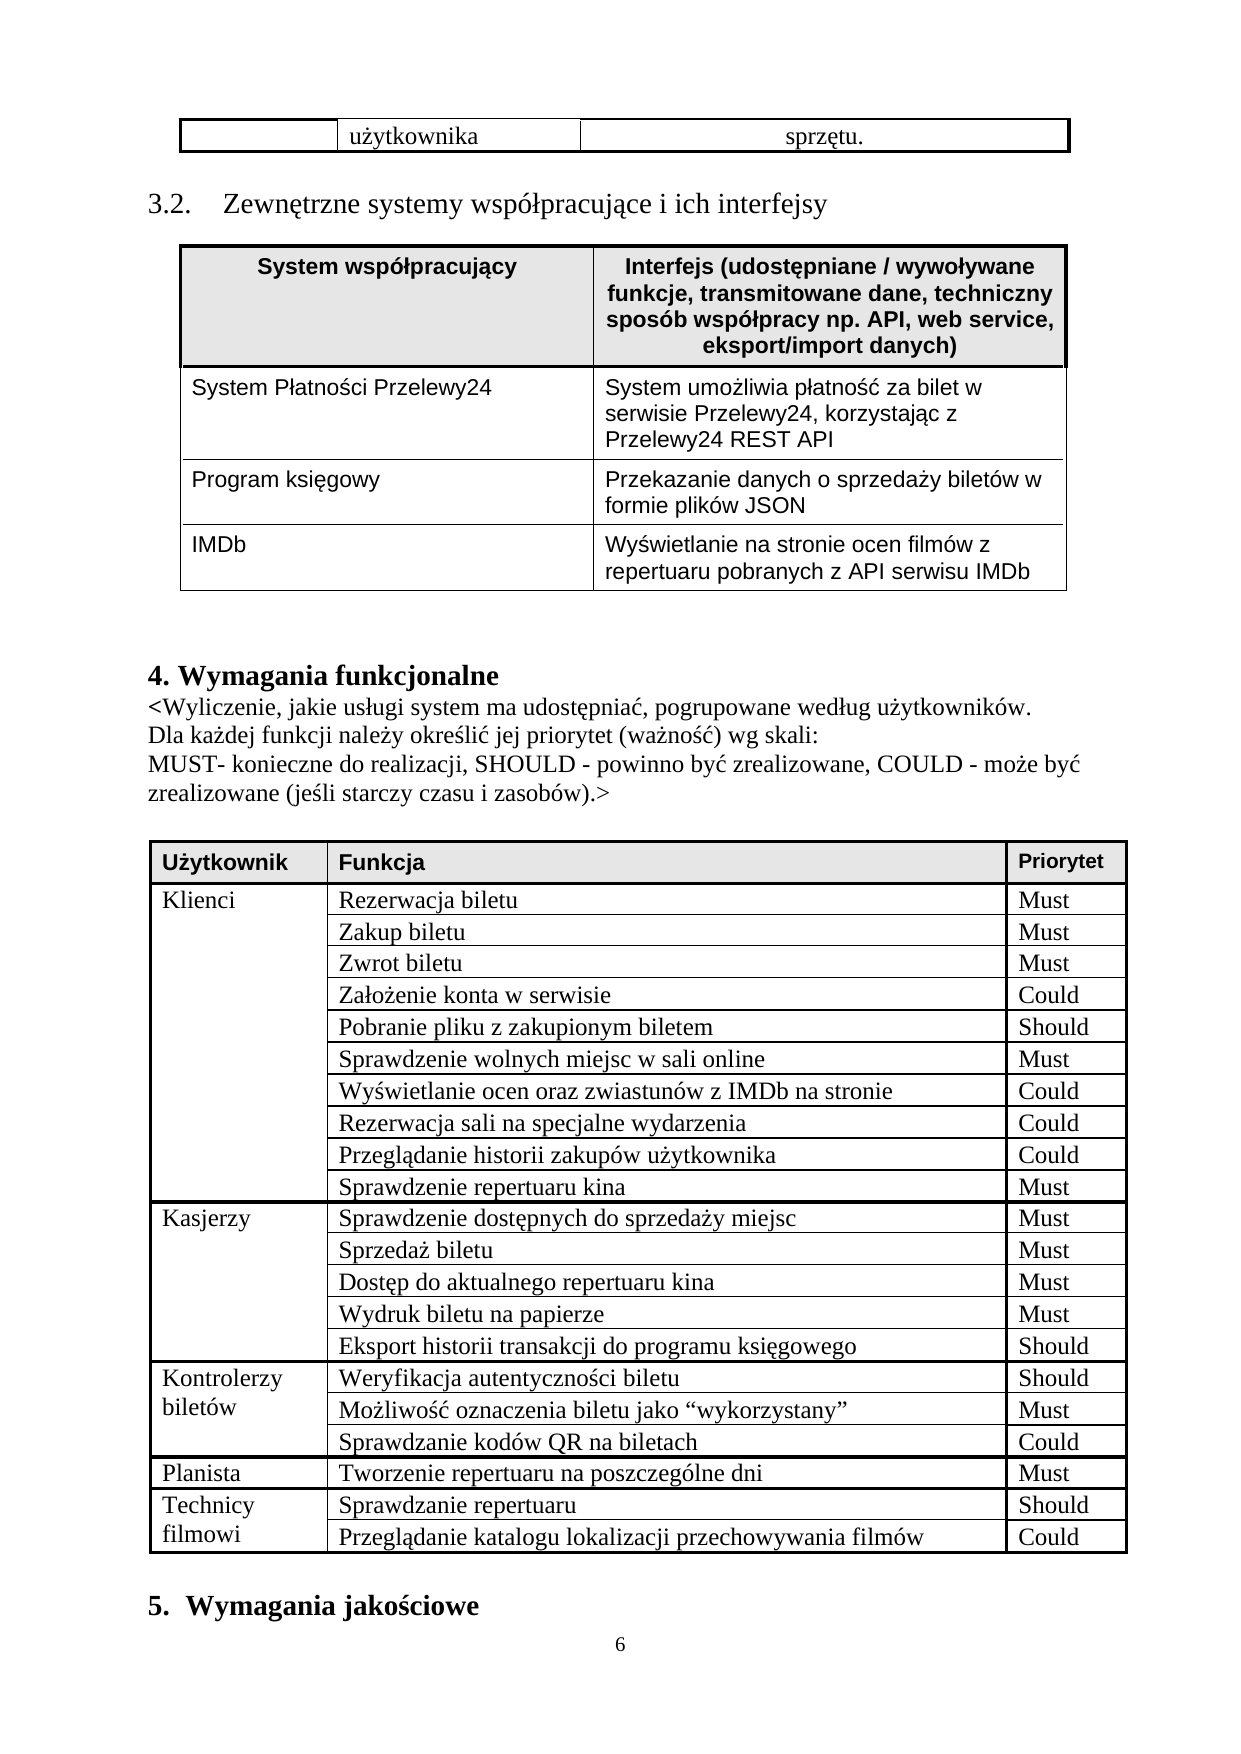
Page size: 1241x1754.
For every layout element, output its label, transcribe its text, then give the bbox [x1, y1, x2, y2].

table_cell Eksport historii transakcji do programu księgowego [328, 1329, 1005, 1360]
table_cell Must [1008, 1393, 1125, 1423]
text Dla każdej funkcji należy określić jej priorytet (ważność) wg skali: [148, 720, 1092, 749]
table_cell Planista [152, 1459, 327, 1487]
table_cell Could [1008, 1107, 1125, 1137]
table_cell Could [1008, 1426, 1125, 1455]
table_cell System umożliwia płatność za bilet w serwisie Przelewy24, korzystając z Przelewy24 REST API [594, 365, 1066, 459]
table_cell IMDb [181, 524, 593, 590]
table_cell Sprawdzanie kodów QR na biletach [328, 1425, 1005, 1455]
table_cell Should [1008, 1490, 1125, 1519]
table_cell Założenie konta w serwisie [328, 978, 1005, 1009]
table_cell Tworzenie repertuaru na poszczególne dni [328, 1459, 1005, 1487]
table_cell Program księgowy [181, 459, 593, 524]
text <Wyliczenie, jakie usługi system ma udostępniać, pogrupowane według użytkowników. [148, 692, 1092, 720]
table_cell System Płatności Przelewy24 [181, 366, 593, 459]
table_header Użytkownik [152, 843, 327, 882]
table_cell Wydruk biletu na papierze [328, 1297, 1005, 1328]
table_cell Sprawdzanie repertuaru [328, 1490, 1005, 1519]
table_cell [338, 119, 580, 150]
table_cell Sprawdzenie repertuaru kina [328, 1171, 1005, 1200]
table_cell Zakup biletu [328, 915, 1005, 945]
table_cell Sprzedaż biletu [328, 1233, 1005, 1264]
table_cell Could [1008, 1075, 1125, 1105]
table_cell Should [1008, 1329, 1125, 1360]
table_cell Klienci [152, 885, 327, 1200]
table_cell Przekazanie danych o sprzedaży biletów w formie plików JSON [594, 459, 1066, 524]
table_cell Must [1008, 1297, 1125, 1328]
table_cell Rezerwacja biletu [328, 885, 1005, 913]
table_cell Kontrolerzy biletów [152, 1363, 327, 1455]
list Zewnętrzne systemy współpracujące i ich interfejsy [148, 187, 1092, 220]
table_cell Rezerwacja sali na specjalne wydarzenia [328, 1107, 1005, 1137]
table_cell Dostęp do aktualnego repertuaru kina [328, 1265, 1005, 1296]
table_cell Could [1008, 1521, 1125, 1551]
table_header System współpracujący [182, 248, 593, 365]
table_cell Could [1008, 978, 1125, 1009]
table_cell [580, 120, 1067, 150]
list Wymagania funkcjonalne [148, 658, 1092, 692]
table_cell Must [1008, 1171, 1125, 1200]
table_cell Must [1008, 1233, 1125, 1264]
table_cell Sprawdzenie wolnych miejsc w sali online [328, 1043, 1005, 1073]
list Wymagania jakościowe [148, 1588, 1092, 1621]
table_cell Must [1008, 885, 1125, 913]
table_cell Zwrot biletu [328, 946, 1005, 977]
table_cell Must [1008, 1043, 1125, 1073]
table_cell Must [1008, 1459, 1125, 1487]
table_cell Wyświetlanie na stronie ocen filmów z repertuaru pobranych z API serwisu IMDb [594, 524, 1066, 590]
table_header Interfejs (udostępniane / wywoływane funkcje, transmitowane dane, techniczny sposób współpracy np. API, web service, eksport/import danych) [594, 248, 1064, 365]
table_cell Should [1008, 1011, 1125, 1041]
table_cell Przeglądanie historii zakupów użytkownika [328, 1139, 1005, 1168]
table_cell Wyświetlanie ocen oraz zwiastunów z IMDb na stronie [328, 1075, 1005, 1105]
table_cell Pobranie pliku z zakupionym biletem [328, 1011, 1005, 1041]
table_cell Must [1008, 946, 1125, 977]
table_header Priorytet [1008, 843, 1125, 882]
table_cell Sprawdzenie dostępnych do sprzedaży miejsc [328, 1204, 1005, 1232]
table_cell Technicy filmowi [152, 1490, 327, 1551]
text MUST- konieczne do realizacji, SHOULD - powinno być zrealizowane, COULD - może być zrealizowane (jeśli starczy czasu i zasobów).> [148, 749, 1092, 807]
table_cell Kasjerzy [152, 1204, 327, 1360]
table_cell Should [1008, 1363, 1125, 1392]
table_cell Możliwość oznaczenia biletu jako “wykorzystany” [328, 1393, 1005, 1423]
table_cell Must [1008, 1265, 1125, 1296]
table_cell Must [1008, 1204, 1125, 1232]
table_cell Przeglądanie katalogu lokalizacji przechowywania filmów [328, 1520, 1005, 1551]
table_header Funkcja [328, 843, 1005, 882]
table_cell Could [1008, 1139, 1125, 1168]
table_cell Weryfikacja autentyczności biletu [328, 1363, 1005, 1392]
table_cell Must [1008, 915, 1125, 945]
